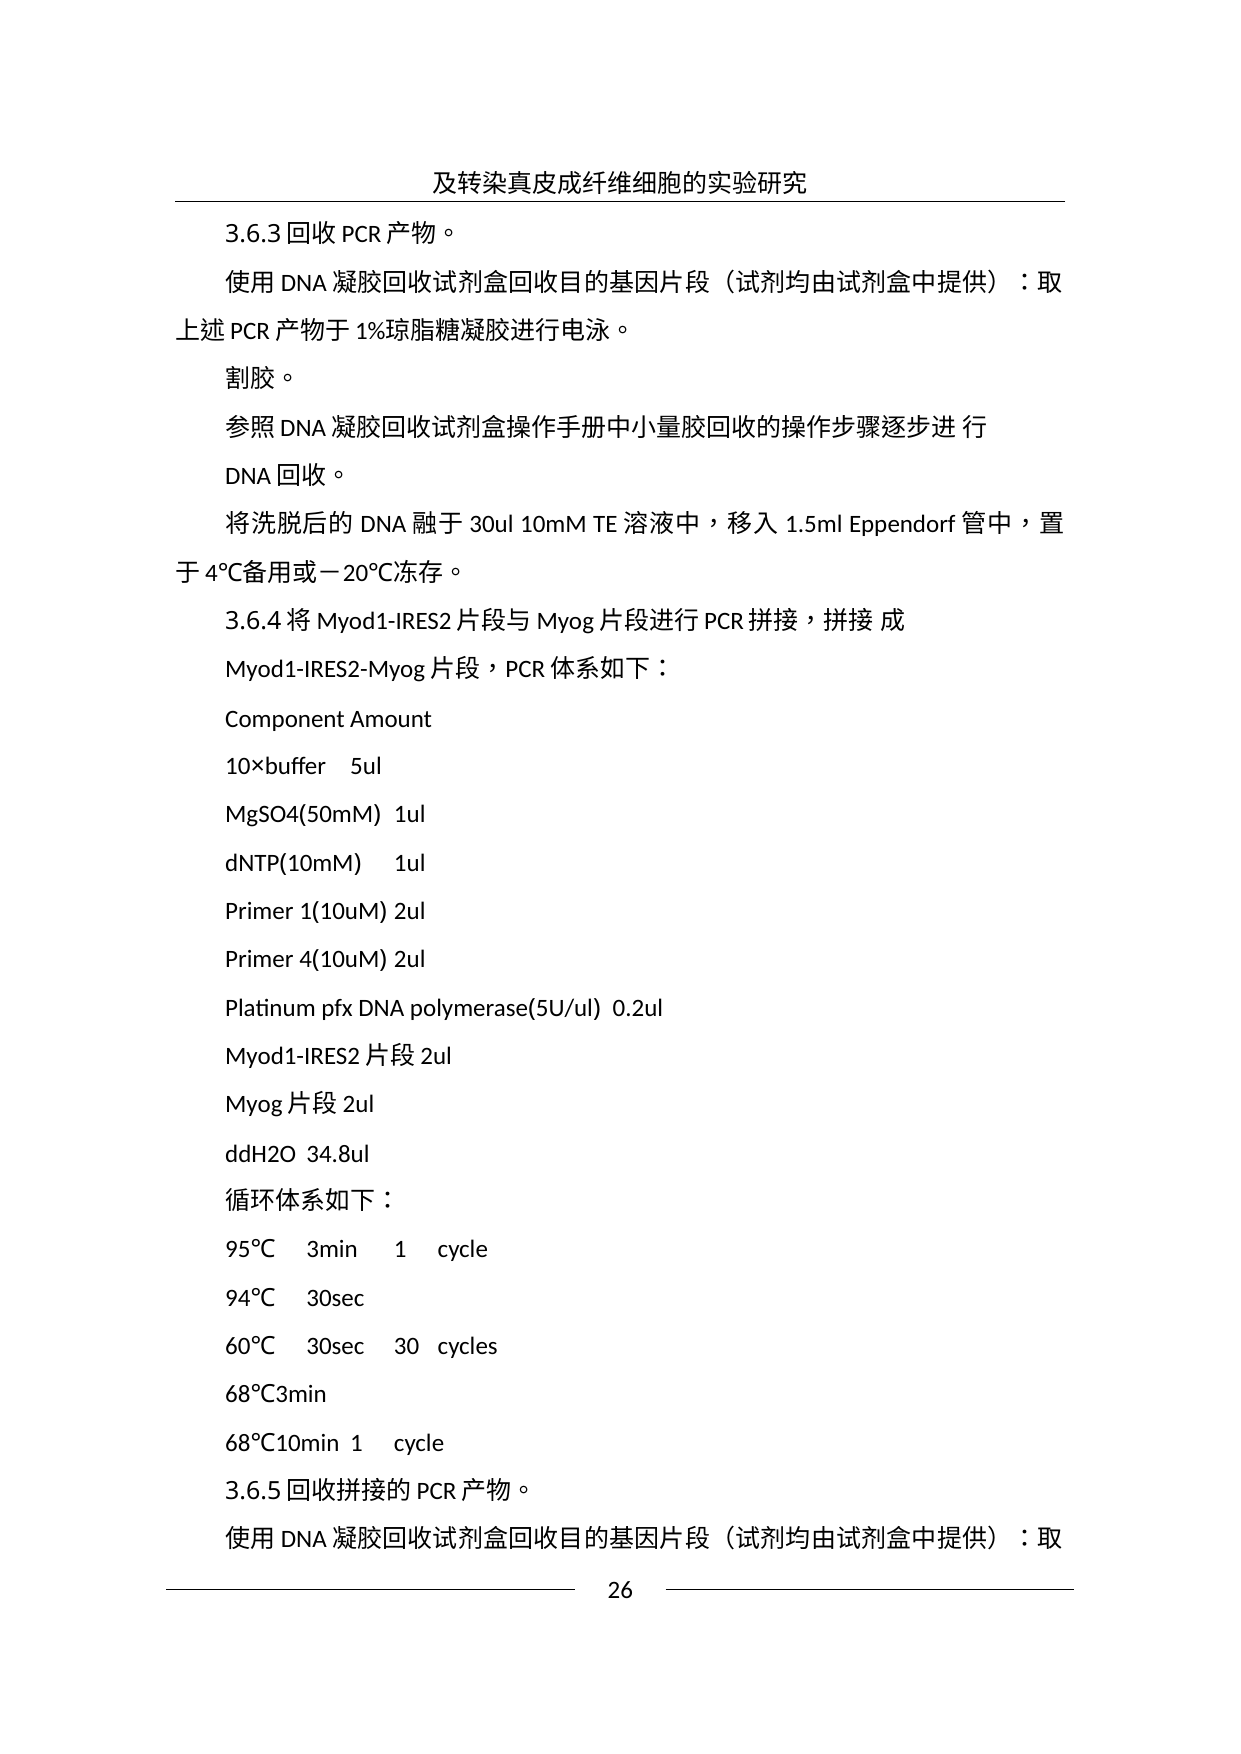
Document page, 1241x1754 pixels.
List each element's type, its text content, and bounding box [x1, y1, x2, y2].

text 68℃3min [175, 1362, 1065, 1410]
text 循环体系如下： [175, 1168, 1065, 1217]
text 95℃ 3min 1 cycle [175, 1217, 1065, 1265]
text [175, 1507, 1065, 1555]
text 3.6.3回收PCR产物。 [175, 202, 1065, 250]
text MgSO4(50mM) 1ul [175, 782, 1065, 830]
text 68℃10min 1 cycle [175, 1410, 1065, 1458]
text Primer 4(10uM) 2ul [175, 927, 1065, 975]
text Primer 1(10uM) 2ul [175, 878, 1065, 927]
text ddH2O 34.8ul [175, 1120, 1065, 1168]
text Myog片段2ul [175, 1072, 1065, 1120]
text Myod1-IRES2-Myog片段，PCR体系如下： [175, 637, 1065, 685]
text 60℃ 30sec 30 cycles [175, 1313, 1065, 1362]
text Platinum pfx DNA polymerase(5U/ul) 0.2ul [175, 975, 1065, 1023]
text 参照DNA凝胶回收试剂盒操作手册中小量胶回收的操作步骤逐步进 行 [175, 395, 1065, 443]
text 将洗脱后的DNA融于30ul 10mM TE溶液中，移入1.5ml Eppendorf管中，置于4℃备用或－20℃冻存。 [175, 492, 1065, 588]
text 3.6.4将Myod1-IRES2片段与Myog片段进行PCR拼接，拼接 成 [175, 588, 1065, 637]
text Myod1-IRES2片段2ul [175, 1023, 1065, 1072]
text 3.6.5回收拼接的PCR产物。 [175, 1458, 1065, 1507]
text 10×buffer 5ul [175, 733, 1065, 782]
text dNTP(10mM) 1ul [175, 830, 1065, 878]
text DNA回收。 [175, 443, 1065, 492]
text 94℃ 30sec [175, 1265, 1065, 1313]
text 割胶。 [175, 347, 1065, 395]
text Component Amount [175, 685, 1065, 733]
text 使用DNA凝胶回收试剂盒回收目的基因片段（试剂均由试剂盒中提供）：取上述PCR产物于1%琼脂糖凝胶进行电泳。 [175, 250, 1065, 347]
